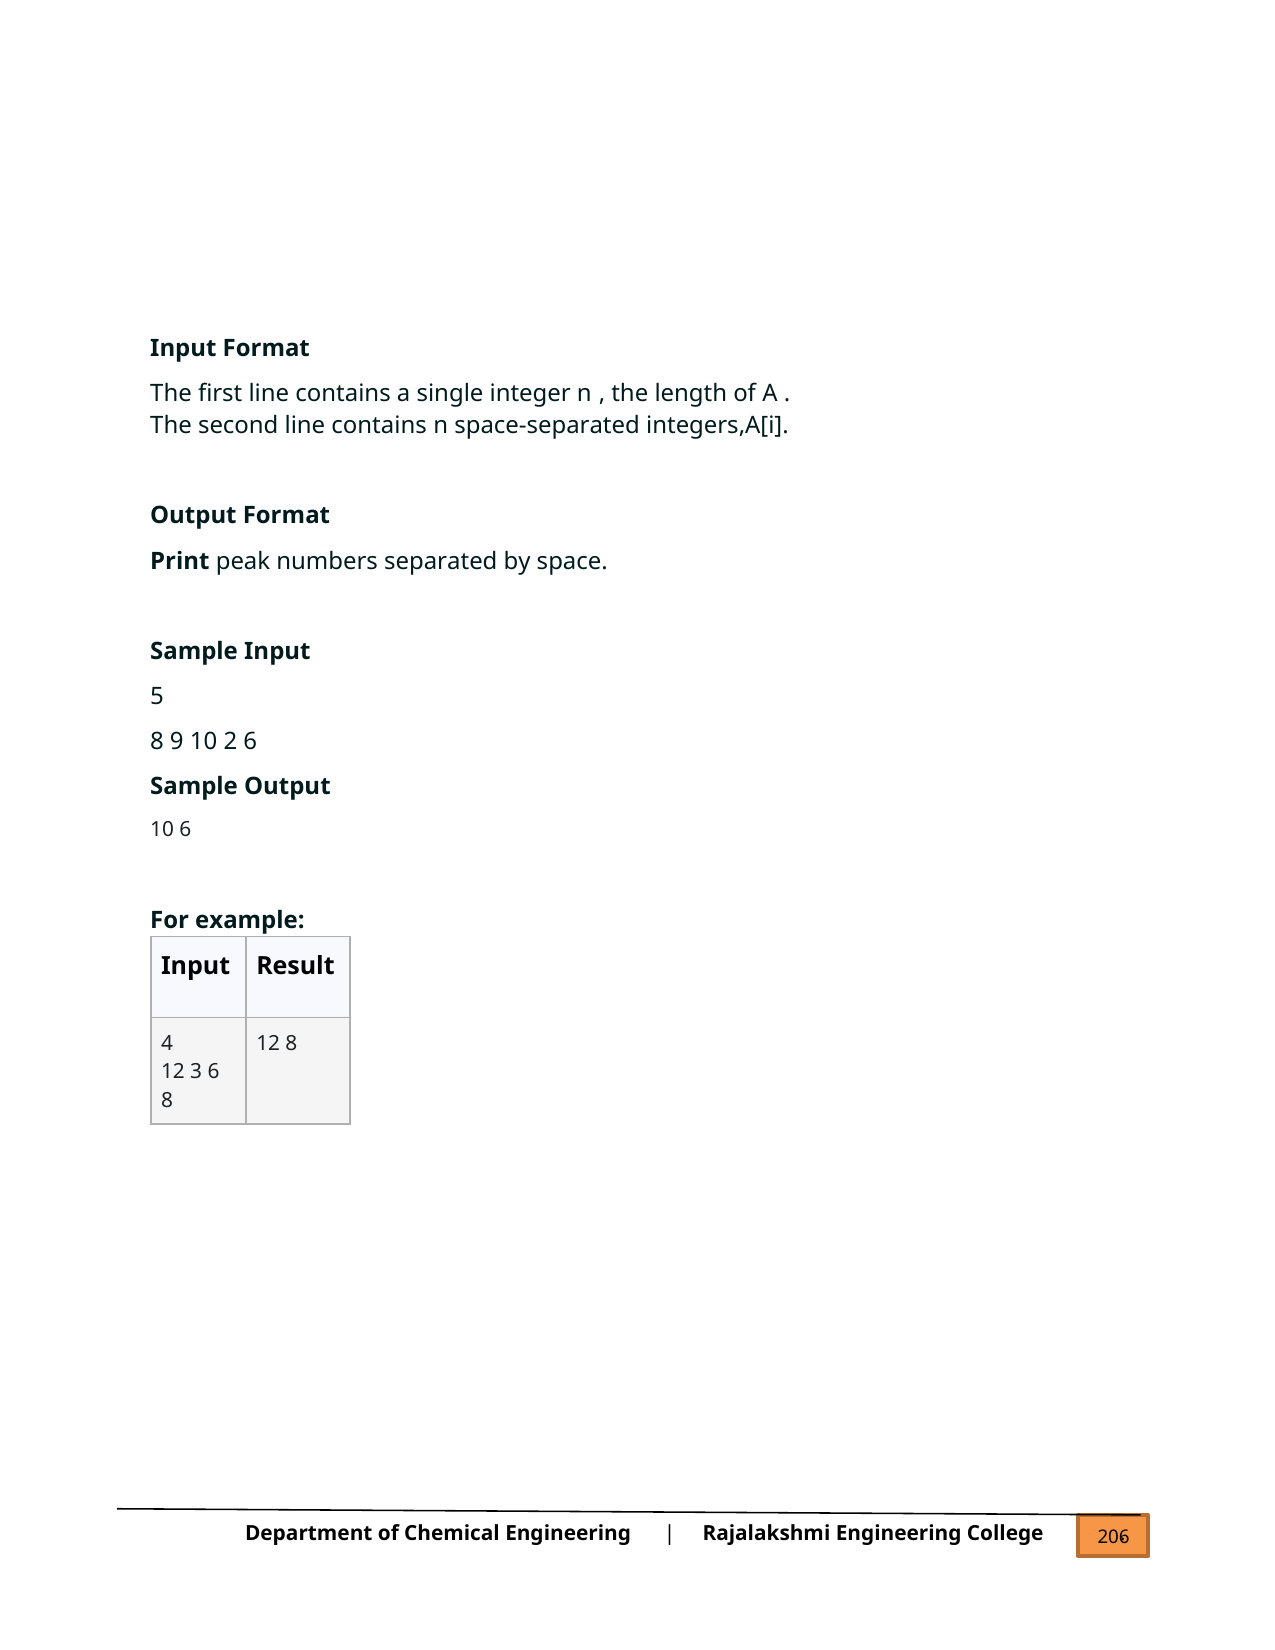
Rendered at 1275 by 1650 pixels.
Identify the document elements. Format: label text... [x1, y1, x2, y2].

text 8 9 10 2 6 [150, 724, 1125, 756]
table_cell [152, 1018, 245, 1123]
text 5 [150, 679, 1125, 711]
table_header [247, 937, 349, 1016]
text Print peak numbers separated by space. [150, 543, 1125, 576]
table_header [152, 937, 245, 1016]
text Output Format [150, 498, 1125, 531]
text Input Format [150, 330, 1125, 363]
text 10 6 [150, 814, 1125, 842]
text The first line contains a single integer n , the length of A . The second line contains n space-separated integers,A[i]. [150, 376, 1125, 441]
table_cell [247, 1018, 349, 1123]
text Sample Output [150, 769, 1125, 802]
text Sample Input [150, 634, 1125, 666]
text For example: [150, 903, 1125, 936]
